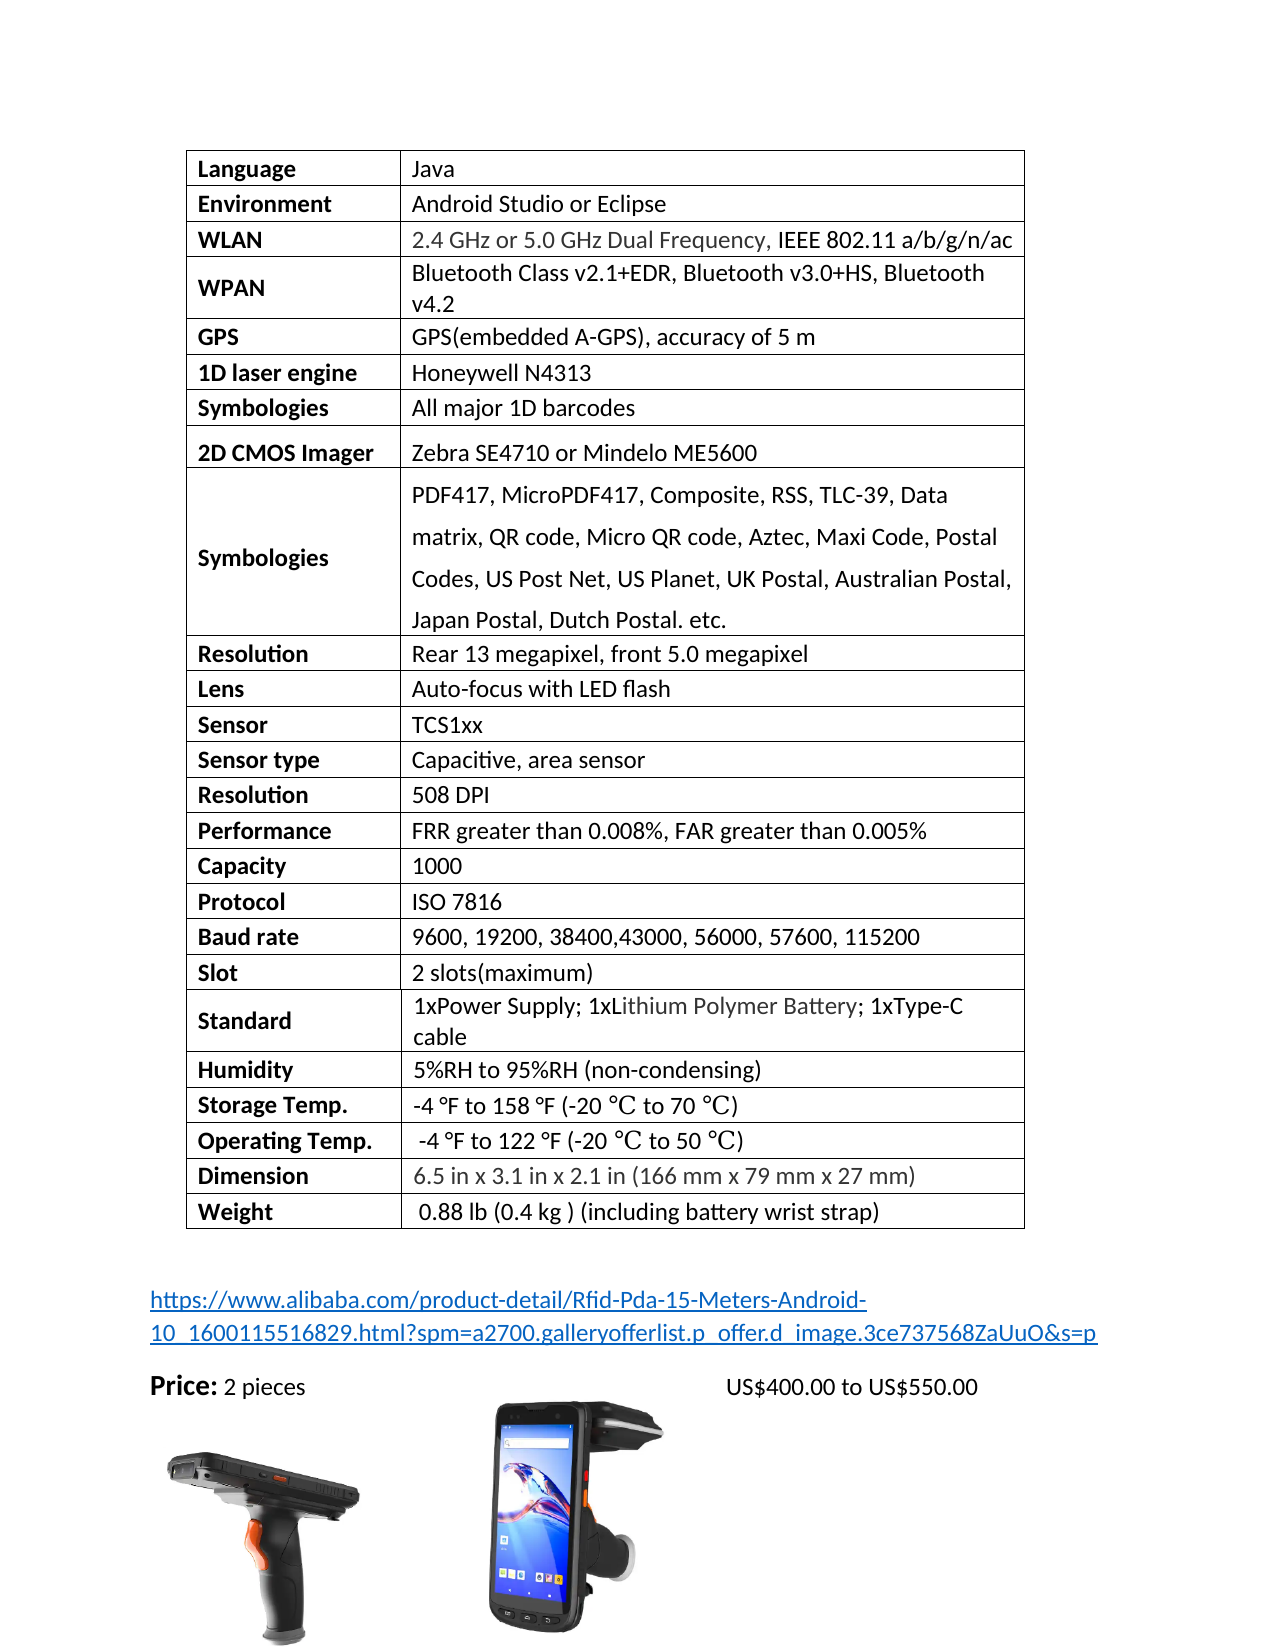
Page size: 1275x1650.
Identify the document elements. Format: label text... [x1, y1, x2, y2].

table_cell PDF417, MicroPDF417, Composite, RSS, TLC-39, Data matrix, QR code, Micro QR code, Aztec, Maxi Code, Postal Codes, US Post Net, US Planet, UK Postal, Australian Postal, Japan Postal, Dutch Postal. etc. [401, 468, 1024, 635]
table_cell Resolution [187, 636, 400, 670]
text Price: 2 pieces US$400.00 to US$550.00 [150, 1367, 1125, 1403]
table_cell TCS1xx [401, 707, 1024, 741]
table_cell Capacitive, area sensor [401, 742, 1024, 777]
table_cell Rear 13 megapixel, front 5.0 megapixel [401, 636, 1024, 670]
table_cell GPS [187, 319, 400, 354]
table_cell Protocol [187, 884, 400, 918]
table_cell FRR greater than 0.008%, FAR greater than 0.005% [401, 813, 1024, 847]
table_cell Language [187, 151, 400, 185]
table_cell Sensor [187, 707, 400, 741]
table_cell 5%RH to 95%RH (non-condensing) [402, 1052, 1024, 1087]
table_cell Android Studio or Eclipse [401, 186, 1024, 221]
table_cell 1xPower Supply; 1xLithium Polymer Battery; 1xType-C cable [402, 990, 1024, 1051]
table_cell Slot [187, 955, 400, 989]
table_cell GPS(embedded A-GPS), accuracy of 5 m [401, 319, 1024, 354]
table_cell Operating Temp. [187, 1123, 401, 1157]
table_cell -4 °F to 122 °F (-20 ℃ to 50 ℃) [402, 1123, 1024, 1157]
table_cell 0.88 lb (0.4 kg ) (including battery wrist strap) [402, 1194, 1024, 1228]
table_cell WPAN [187, 257, 400, 318]
table_cell Bluetooth Class v2.1+EDR, Bluetooth v3.0+HS, Bluetooth v4.2 [401, 257, 1024, 318]
table_cell 2.4 GHz or 5.0 GHz Dual Frequency, IEEE 802.11 a/b/g/n/ac [401, 222, 1024, 256]
table_cell All major 1D barcodes [401, 390, 1024, 424]
table_cell 508 DPI [401, 778, 1024, 812]
table_cell Java [401, 151, 1024, 185]
table_cell Zebra SE4710 or Mindelo ME5600 [401, 426, 1024, 467]
table_cell 2 slots(maximum) [401, 955, 1024, 989]
table_cell Environment [187, 186, 400, 221]
table_cell Auto-focus with LED flash [401, 671, 1024, 706]
table_cell Resolution [187, 778, 400, 812]
table_cell Sensor type [187, 742, 400, 777]
table_cell ISO 7816 [401, 884, 1024, 918]
table_cell 1D laser engine [187, 355, 400, 389]
table_cell 9600, 19200, 38400,43000, 56000, 57600, 115200 [401, 919, 1024, 954]
table_cell Baud rate [187, 919, 400, 954]
table_cell Lens [187, 671, 400, 706]
table_cell Capacity [187, 849, 400, 883]
table_cell Performance [187, 813, 400, 847]
table_cell 6.5 in x 3.1 in x 2.1 in (166 mm x 79 mm x 27 mm) [402, 1159, 1024, 1193]
table_cell Symbologies [187, 390, 400, 424]
table_cell Honeywell N4313 [401, 355, 1024, 389]
table_cell Symbologies [187, 468, 400, 635]
table_cell Humidity [187, 1052, 401, 1087]
table_cell Weight [187, 1194, 401, 1228]
text https://www.alibaba.com/product-detail/Rfid-Pda-15-Meters-Android-10_1600115516829.html?spm=a2700.galleryofferlist.p_offer.d_image.3ce737568ZaUuO&s=p [150, 1284, 1125, 1348]
table_cell Dimension [187, 1159, 401, 1193]
table_cell Storage Temp. [187, 1088, 401, 1122]
table_cell WLAN [187, 222, 400, 256]
table_cell 2D CMOS Imager [187, 426, 400, 467]
table_cell Standard [187, 990, 401, 1051]
table_cell 1000 [401, 849, 1024, 883]
table_cell -4 °F to 158 °F (-20 ℃ to 70 ℃) [402, 1088, 1024, 1122]
